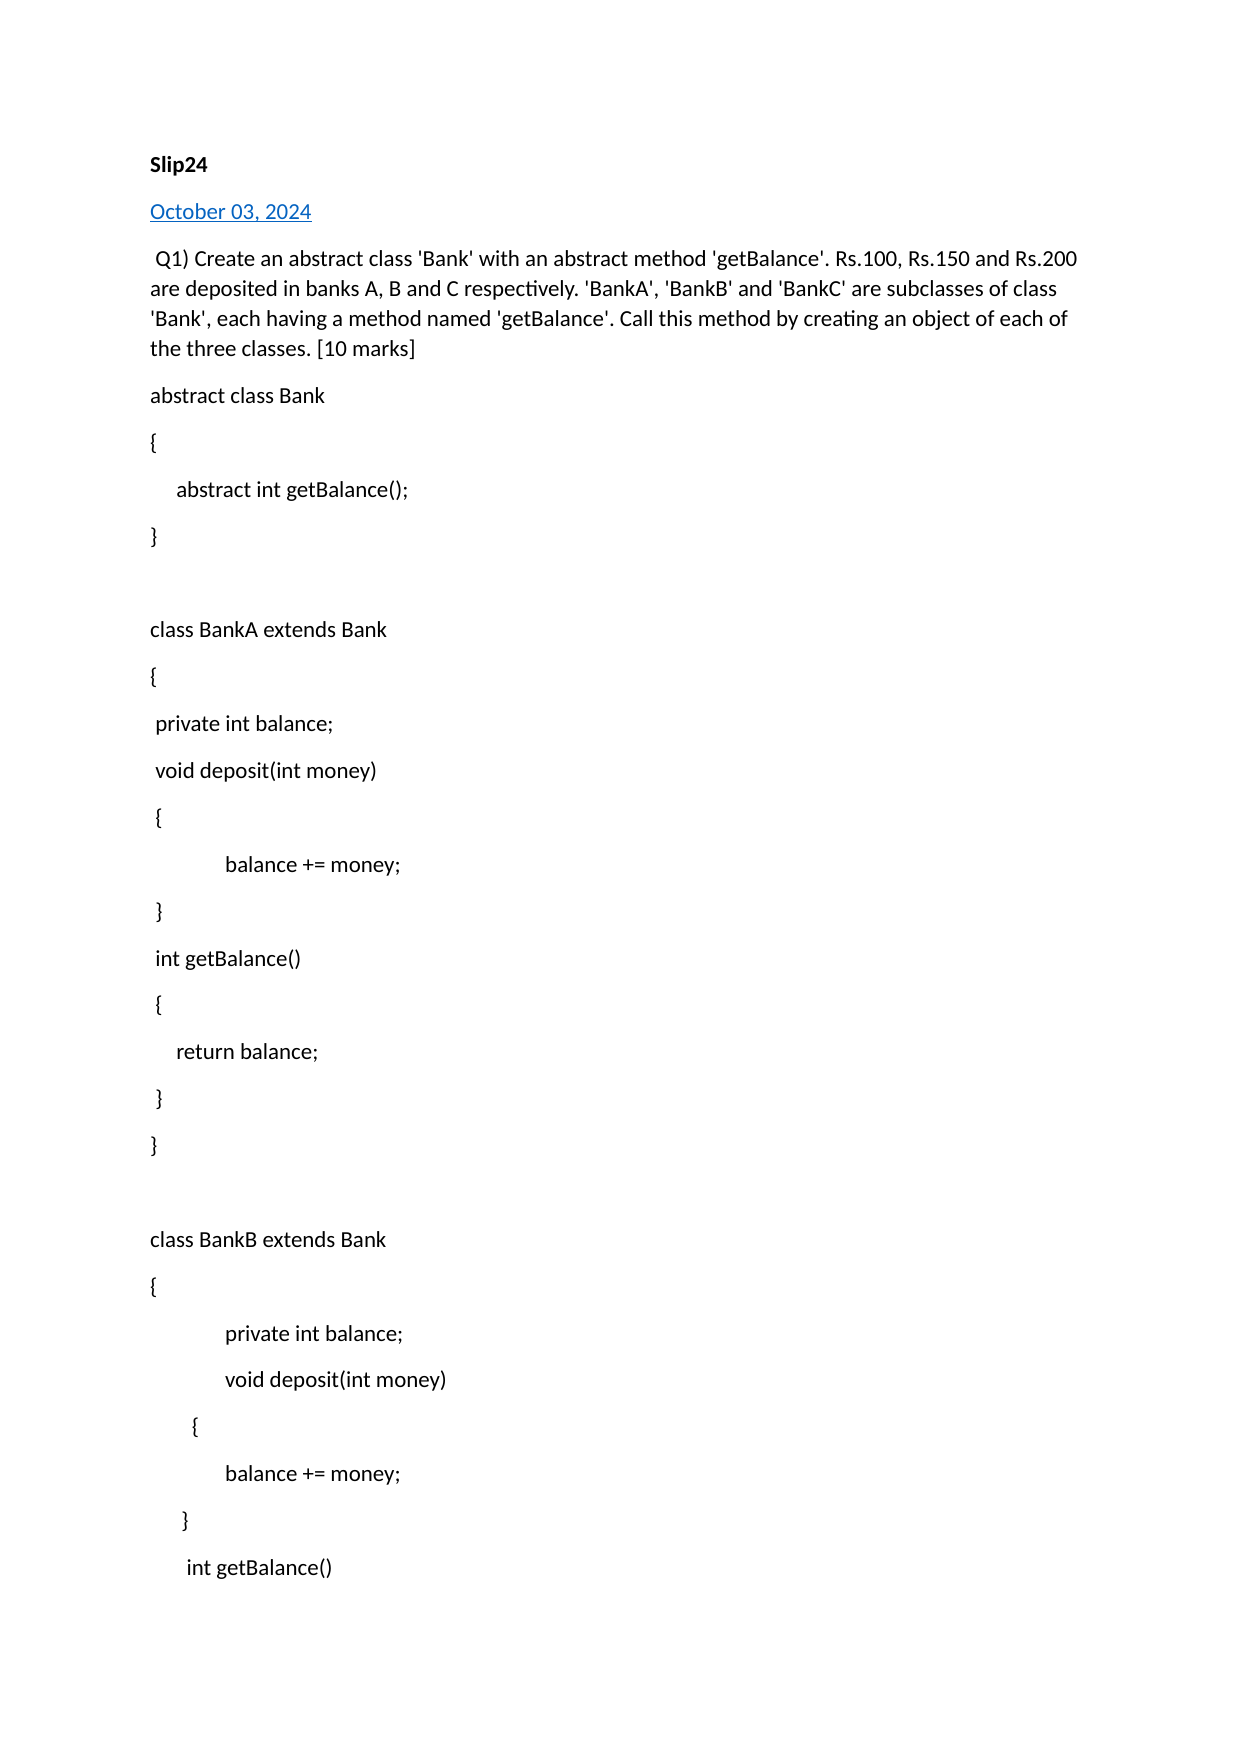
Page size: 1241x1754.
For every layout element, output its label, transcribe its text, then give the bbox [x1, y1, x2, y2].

text } [150, 1084, 1090, 1112]
text balance += money; [150, 1459, 1090, 1487]
text October 03, 2024 [150, 197, 1090, 225]
text return balance; [150, 1037, 1090, 1066]
text balance += money; [150, 850, 1090, 878]
text Q1) Create an abstract class 'Bank' with an abstract method 'getBalance'. Rs.100, Rs.150 and Rs.200 are deposited in banks A, B and C respectively. 'BankA', 'BankB' and 'BankC' are subclasses of class 'Bank', each having a method named 'getBalance'. Call this method by creating an object of each of the three classes. [10 marks] [150, 244, 1090, 362]
text void deposit(int money) [150, 1366, 1090, 1394]
text class BankB extends Bank [150, 1225, 1090, 1253]
text { [150, 1412, 1090, 1441]
text Slip24 [150, 150, 1090, 178]
text } [150, 1131, 1090, 1159]
text private int balance; [150, 1319, 1090, 1347]
text int getBalance() [150, 944, 1090, 972]
text void deposit(int money) [150, 756, 1090, 784]
text { [150, 803, 1090, 831]
text } [150, 1506, 1090, 1534]
text { [150, 428, 1090, 456]
text { [150, 662, 1090, 691]
text int getBalance() [150, 1553, 1090, 1581]
text } [150, 522, 1090, 550]
text class BankA extends Bank [150, 616, 1090, 644]
text } [150, 897, 1090, 925]
text { [150, 1272, 1090, 1300]
text abstract int getBalance(); [150, 475, 1090, 503]
text abstract class Bank [150, 381, 1090, 409]
text private int balance; [150, 709, 1090, 737]
text { [150, 991, 1090, 1019]
